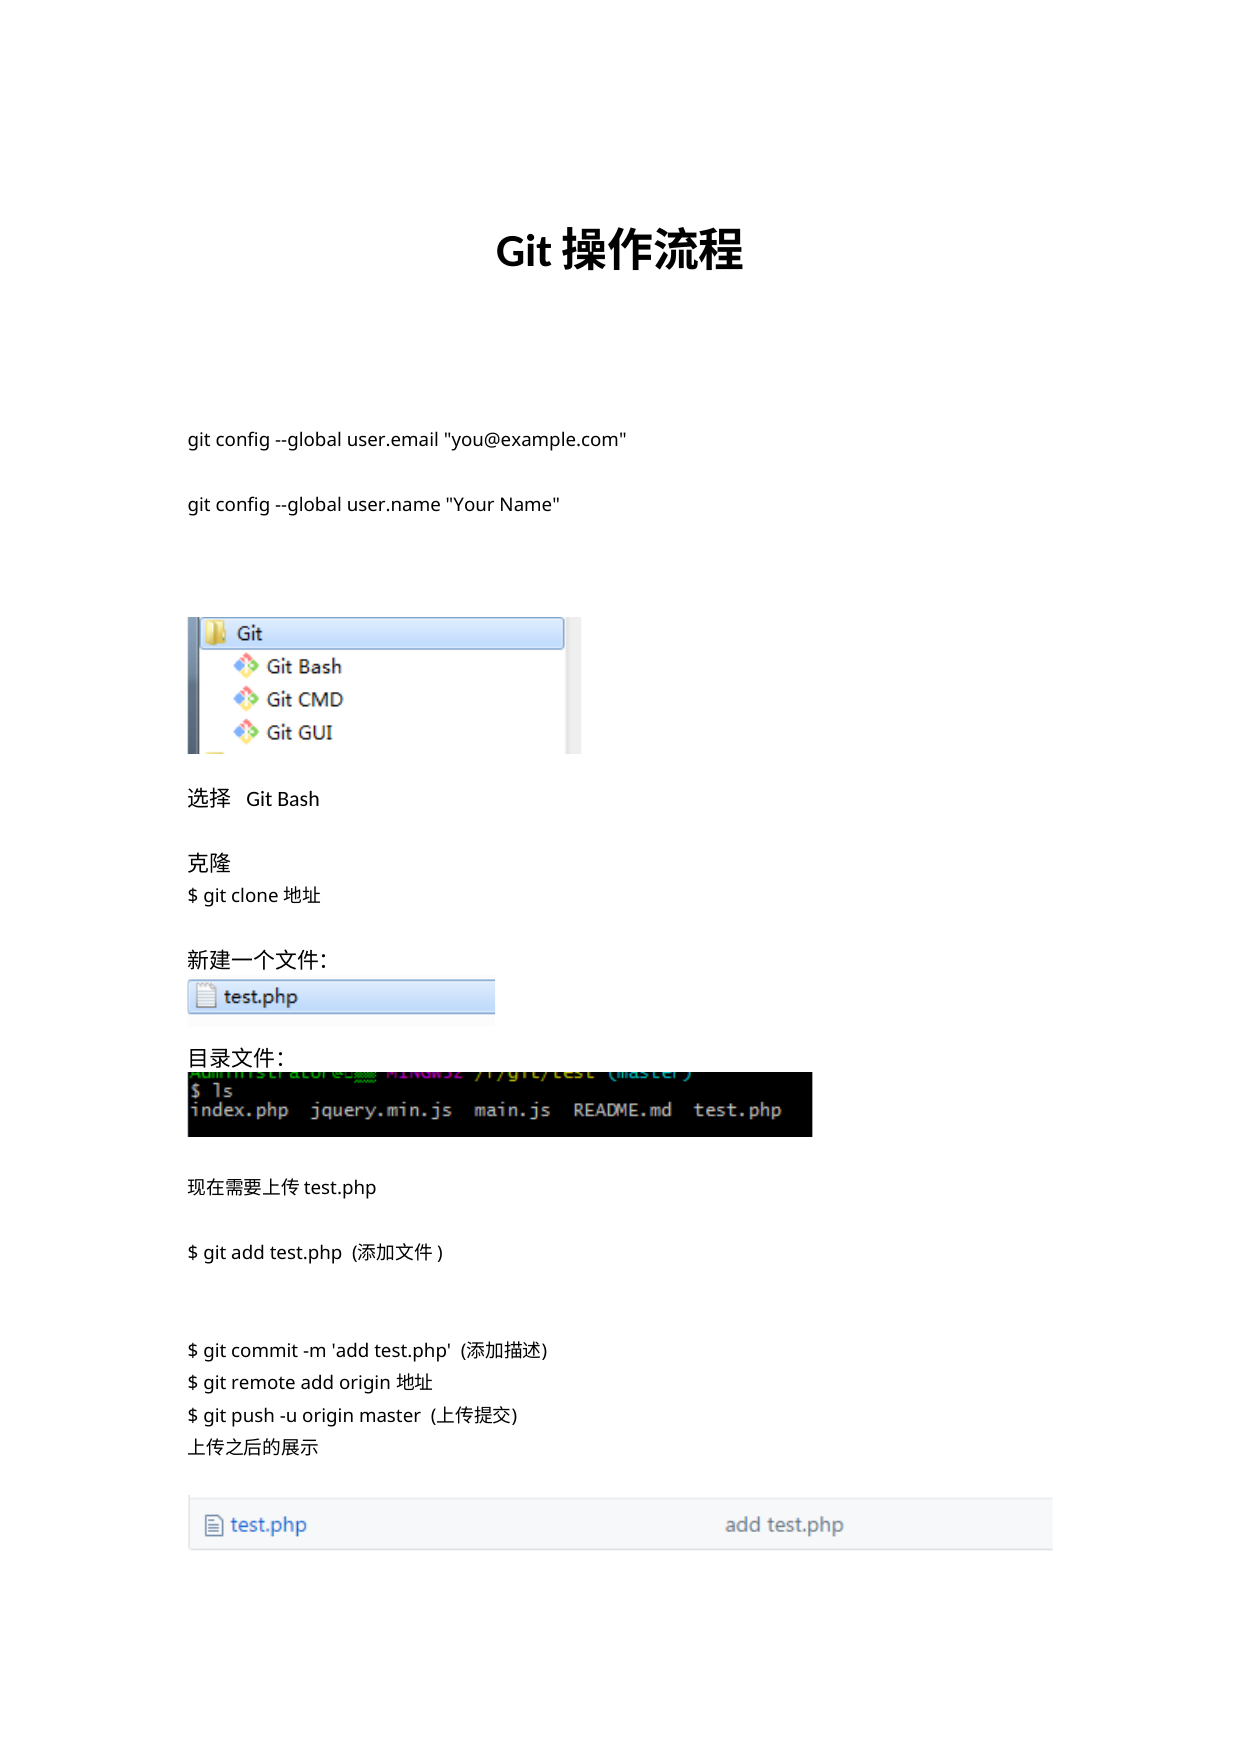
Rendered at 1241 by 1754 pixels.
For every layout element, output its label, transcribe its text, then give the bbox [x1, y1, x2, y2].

text $ git commit -m 'add test.php' (添加描述) [187, 1333, 1053, 1365]
picture [187, 617, 582, 754]
text $ git push -u origin master (上传提交) [187, 1398, 1053, 1430]
picture [187, 975, 496, 1027]
text 克隆 [187, 845, 1053, 878]
text $ git remote add origin 地址 [187, 1365, 1053, 1398]
text git config --global user.name "Your Name" [187, 488, 1053, 520]
text 选择 Git Bash [187, 780, 1053, 813]
text 现在需要上传test.php [187, 1170, 1053, 1203]
text 新建一个文件： [187, 943, 1053, 975]
text 目录文件： [187, 1040, 1053, 1073]
text $ git clone 地址 [187, 878, 1053, 910]
text git config --global user.email "you@example.com" [187, 423, 1053, 455]
picture [187, 1495, 1053, 1552]
picture [187, 1072, 813, 1137]
text 上传之后的展示 [187, 1430, 1053, 1463]
subtitle Git操作流程 [187, 197, 1053, 295]
text $ git add test.php (添加文件 ) [187, 1235, 1053, 1268]
